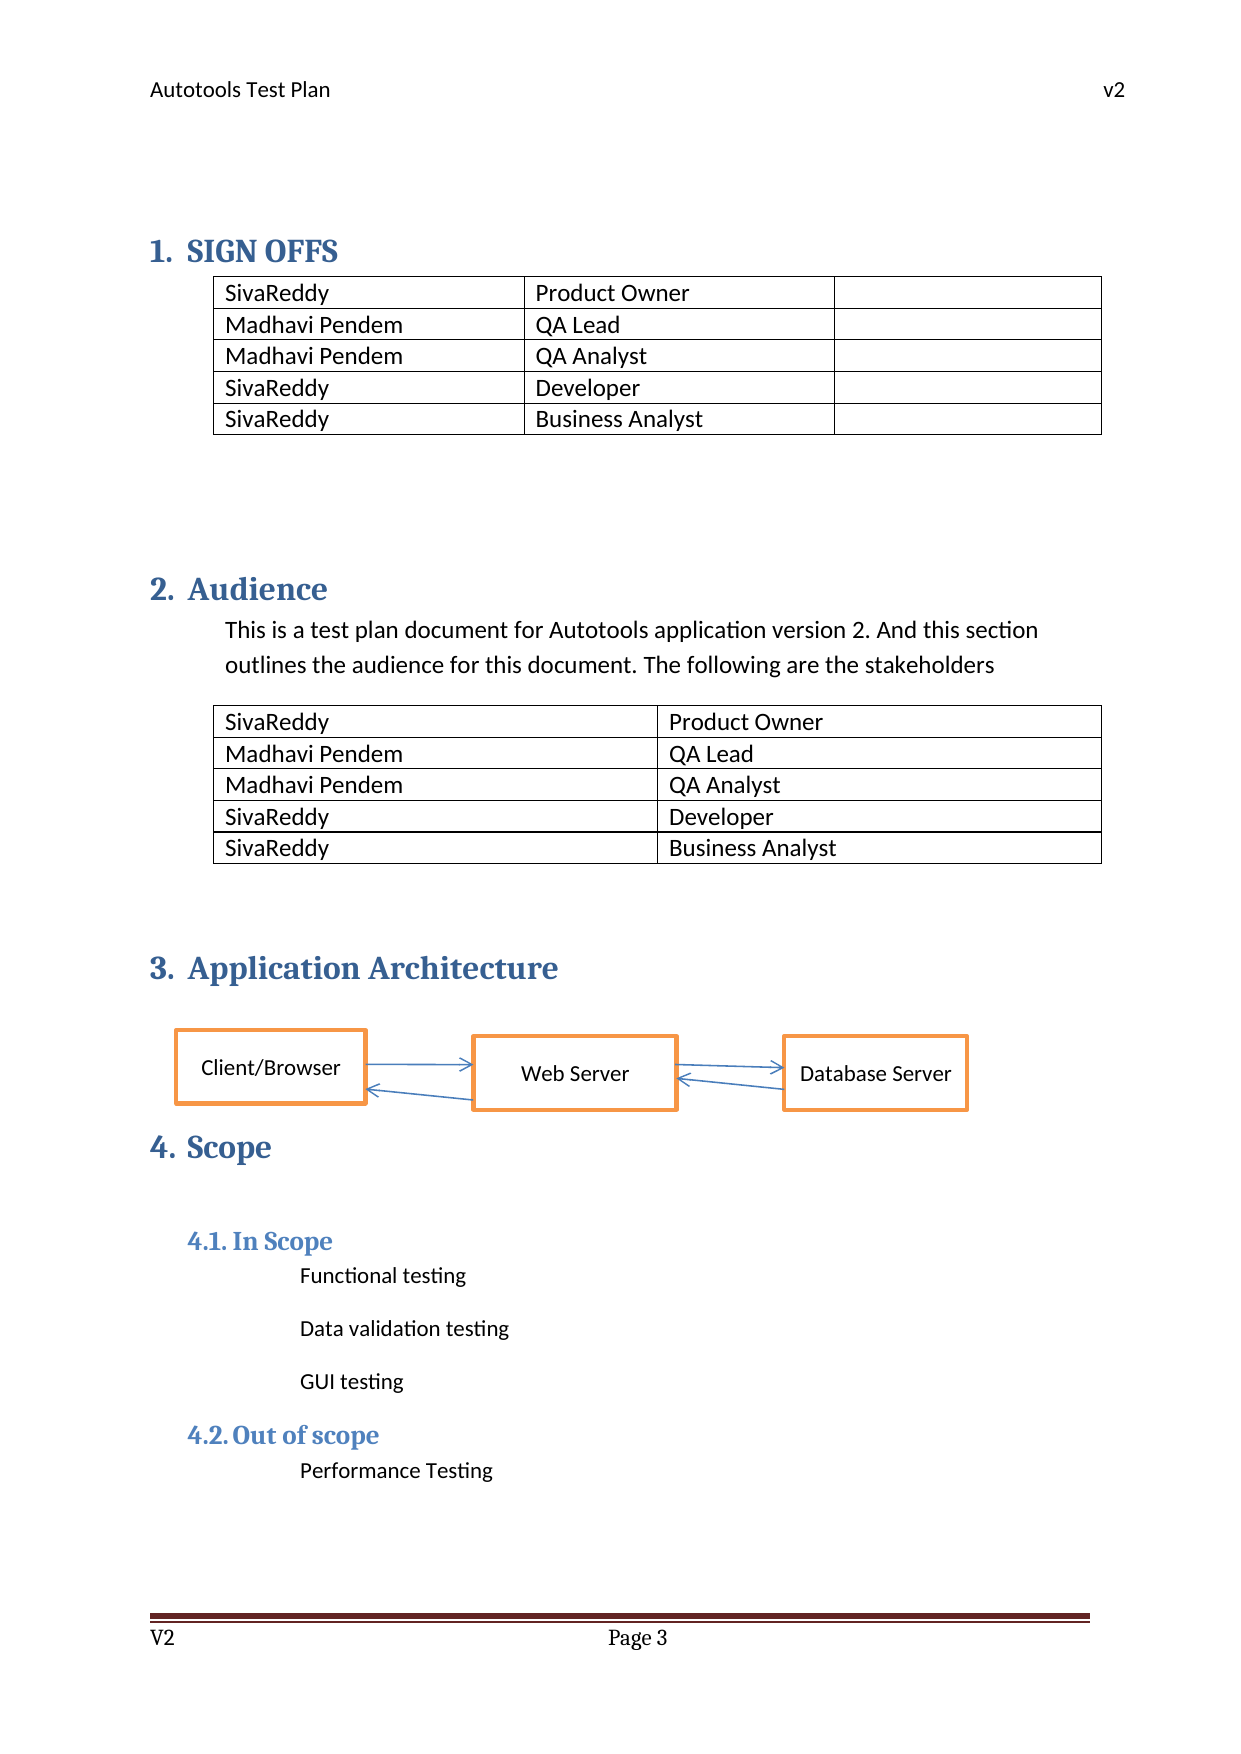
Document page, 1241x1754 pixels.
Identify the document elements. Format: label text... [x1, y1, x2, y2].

subtitle Out of scope [187, 1420, 1090, 1452]
table_cell QA Lead [525, 309, 834, 339]
table_cell Developer [658, 801, 1101, 831]
table_cell Business Analyst [525, 404, 834, 434]
table_cell [835, 404, 1101, 434]
text Functional testing [300, 1261, 1090, 1289]
text GUI testing [300, 1367, 1090, 1395]
table_cell Madhavi Pendem [214, 340, 524, 371]
table_cell SivaReddy [214, 404, 524, 434]
table_cell Business Analyst [658, 833, 1101, 863]
subtitle In Scope [187, 1226, 1090, 1257]
table_cell SivaReddy [214, 372, 524, 402]
table_cell QA Analyst [658, 769, 1101, 800]
subtitle Audience [150, 570, 1090, 609]
table_cell Madhavi Pendem [214, 769, 657, 800]
table_cell SivaReddy [214, 833, 657, 863]
table_cell Developer [525, 372, 834, 402]
table_cell Madhavi Pendem [214, 309, 524, 339]
text This is a test plan document for Autotools application version 2. And this section outlines the audience for this document. The following are the stakeholders [225, 614, 1090, 680]
table_cell [835, 340, 1101, 371]
table_header Product Owner [658, 706, 1101, 737]
table_cell Madhavi Pendem [214, 738, 657, 768]
text Data validation testing [300, 1314, 1090, 1342]
table_header Product Owner [525, 277, 834, 308]
text Performance Testing [300, 1456, 1090, 1484]
table_header [835, 277, 1101, 308]
subtitle SIGN OFFS [150, 232, 1090, 271]
table_cell QA Analyst [525, 340, 834, 371]
table_header SivaReddy [214, 277, 524, 308]
table_cell [835, 309, 1101, 339]
table_cell QA Lead [658, 738, 1101, 768]
subtitle Scope [150, 1128, 1090, 1167]
table_cell SivaReddy [214, 801, 657, 831]
table_cell [835, 372, 1101, 402]
subtitle Application Architecture [150, 949, 1090, 988]
table_header SivaReddy [214, 706, 657, 737]
